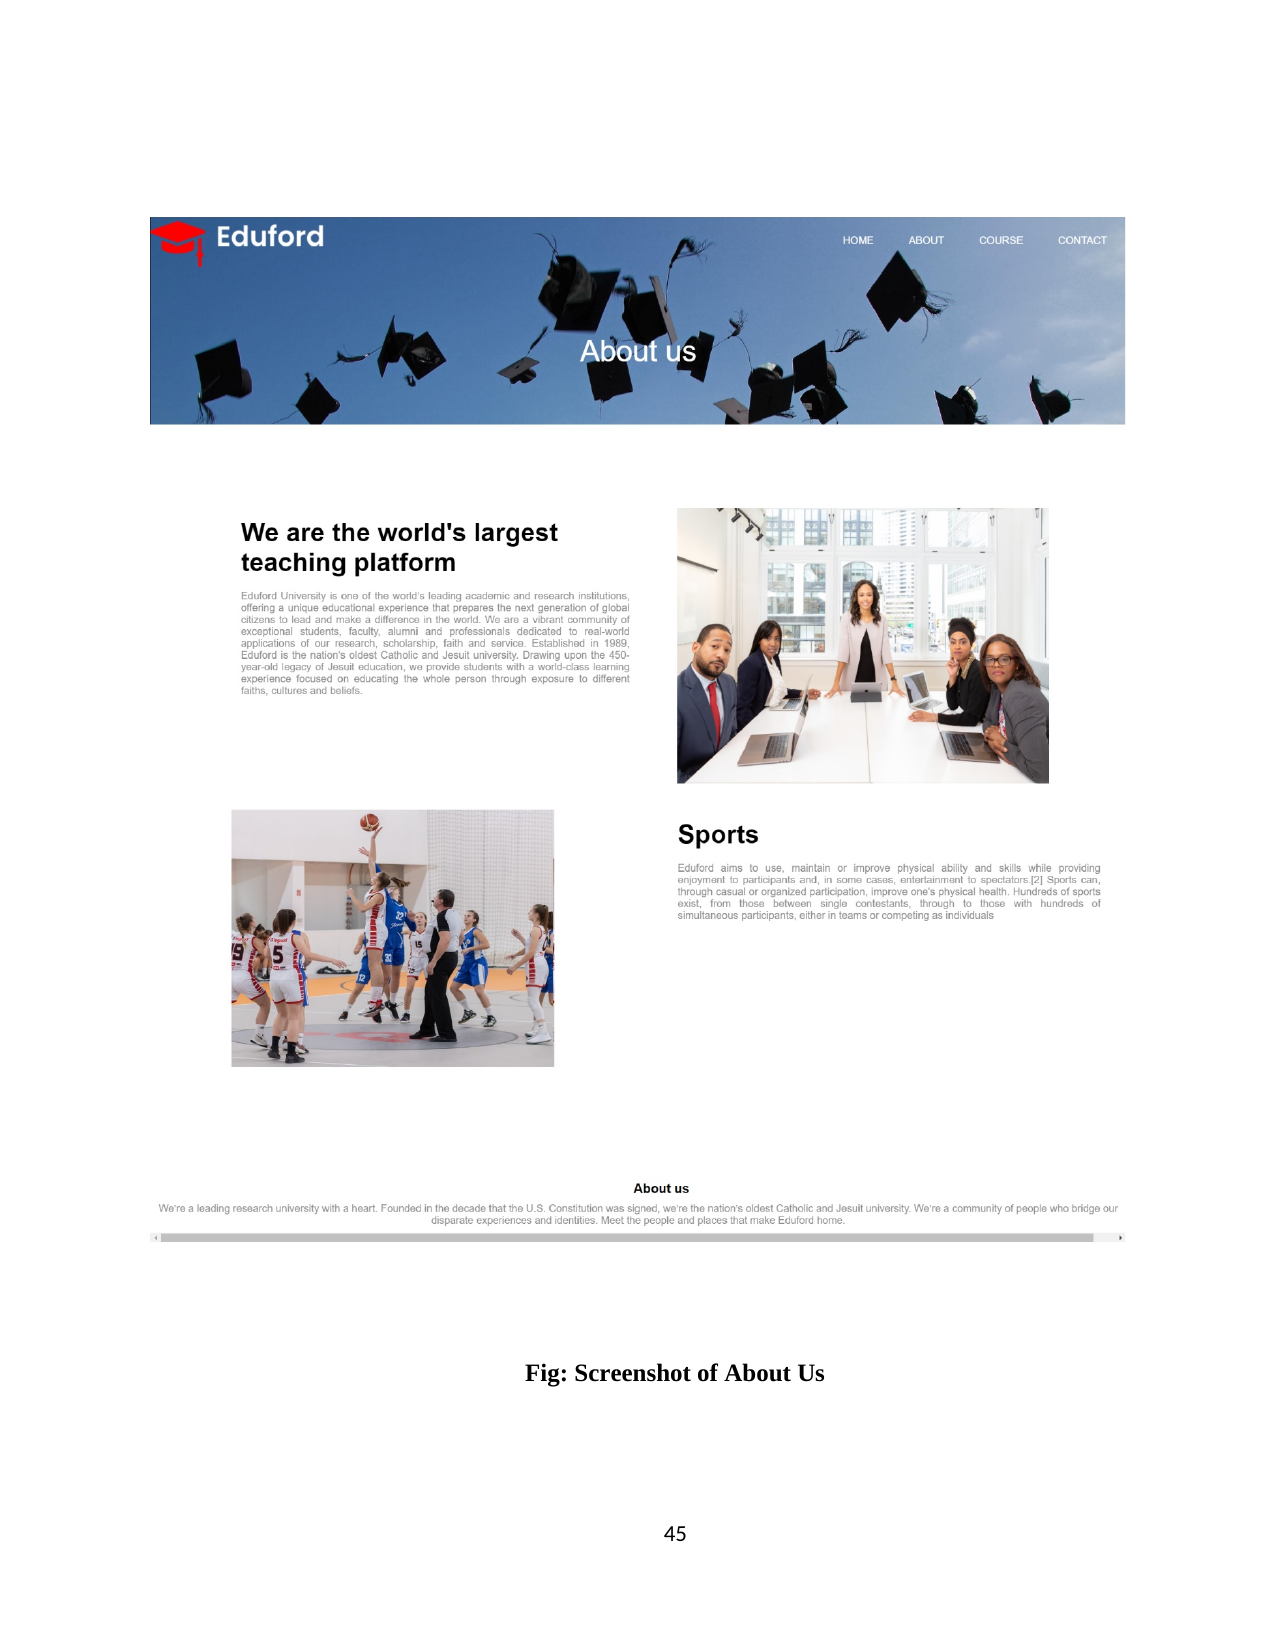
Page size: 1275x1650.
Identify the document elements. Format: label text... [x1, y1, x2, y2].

text Fig: Screenshot of About Us [225, 1358, 1125, 1387]
picture [150, 217, 1125, 1242]
